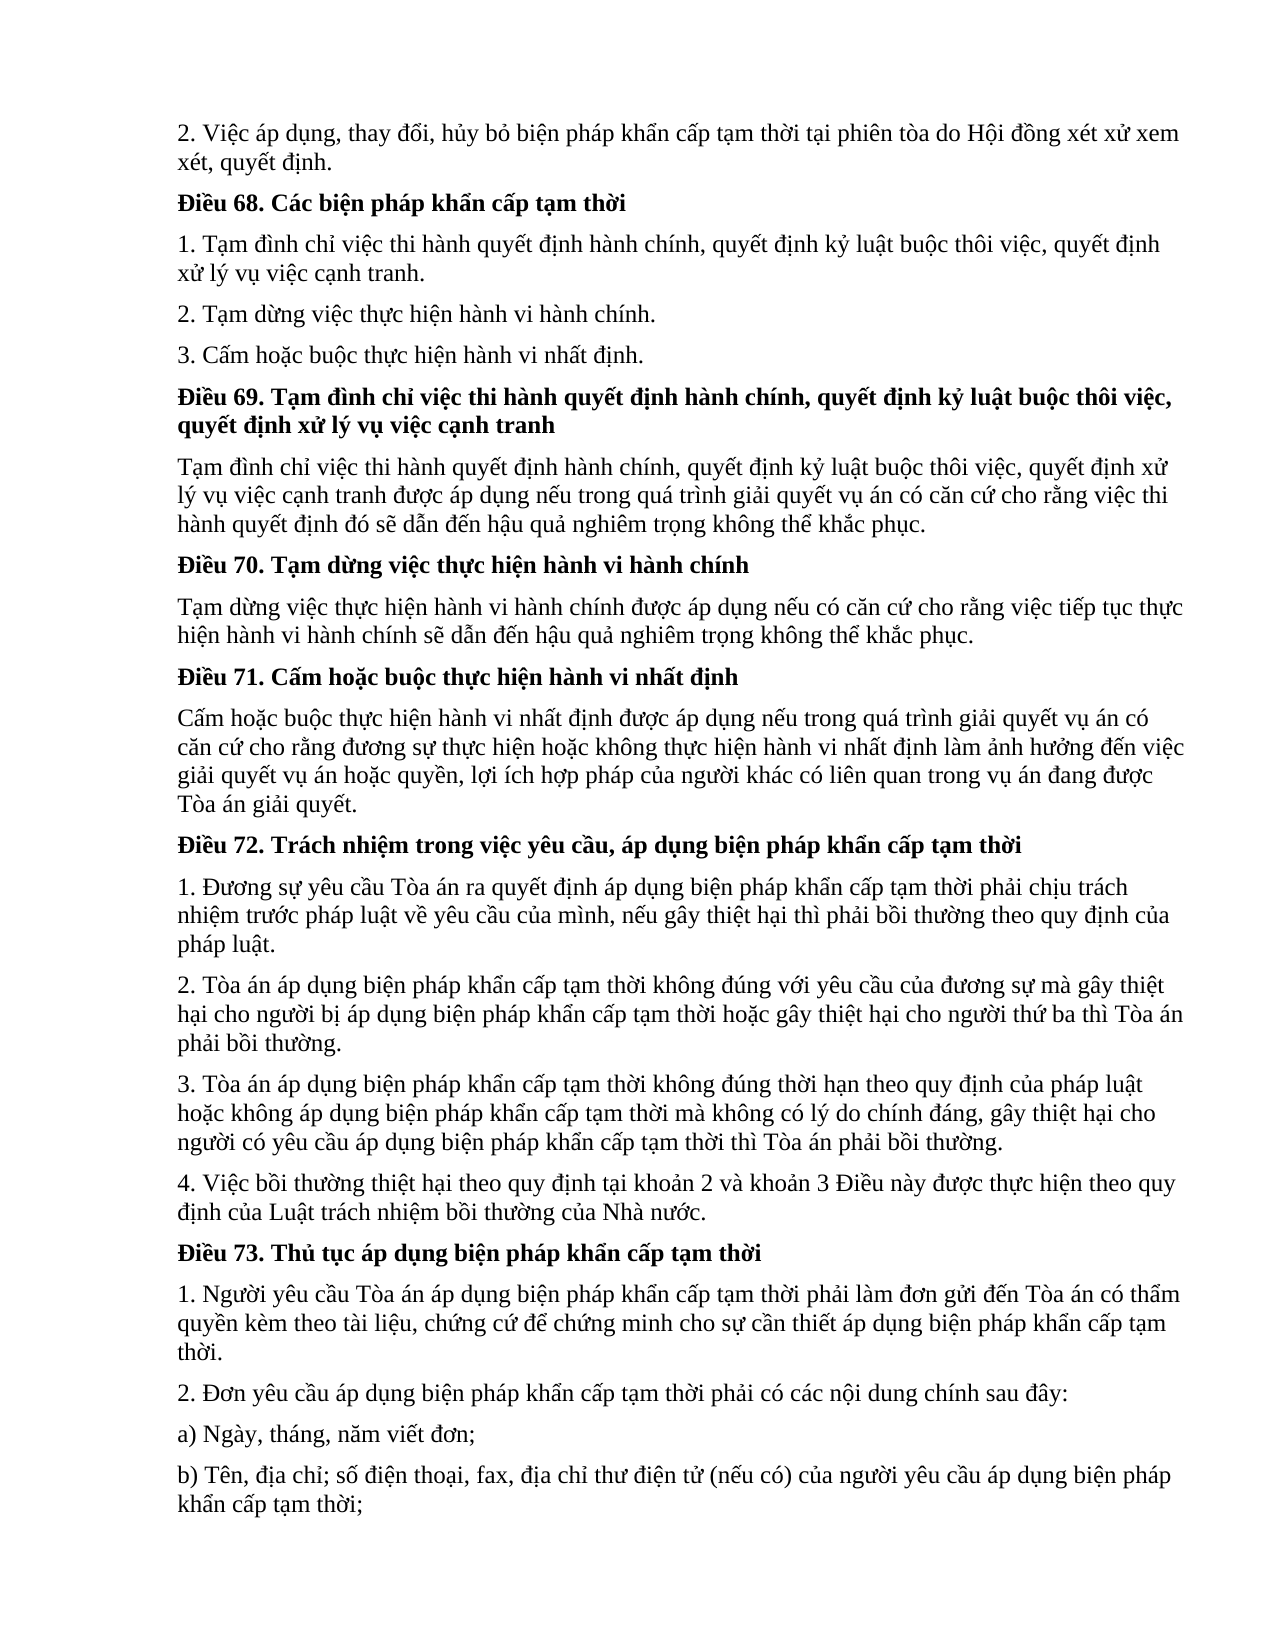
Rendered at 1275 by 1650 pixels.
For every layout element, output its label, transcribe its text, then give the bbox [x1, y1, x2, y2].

text 1. Tạm đình chỉ việc thi hành quyết định hành chính, quyết định kỷ luật buộc thôi việc, quyết định xử lý vụ việc cạnh tranh. [177, 229, 1186, 287]
text 3. Tòa án áp dụng biện pháp khẩn cấp tạm thời không đúng thời hạn theo quy định của pháp luật hoặc không áp dụng biện pháp khẩn cấp tạm thời mà không có lý do chính đáng, gây thiệt hại cho người có yêu cầu áp dụng biện pháp khẩn cấp tạm thời thì Tòa án phải bồi thường. [177, 1069, 1186, 1156]
text 2. Việc áp dụng, thay đổi, hủy bỏ biện pháp khẩn cấp tạm thời tại phiên tòa do Hội đồng xét xử xem xét, quyết định. [177, 118, 1186, 176]
text Điều 68. Các biện pháp khẩn cấp tạm thời [177, 188, 1186, 217]
text Điều 70. Tạm dừng việc thực hiện hành vi hành chính [177, 551, 1186, 579]
text 4. Việc bồi thường thiệt hại theo quy định tại khoản 2 và khoản 3 Điều này được thực hiện theo quy định của Luật trách nhiệm bồi thường của Nhà nước. [177, 1168, 1186, 1226]
text Điều 72. Trách nhiệm trong việc yêu cầu, áp dụng biện pháp khẩn cấp tạm thời [177, 831, 1186, 859]
text Tạm dừng việc thực hiện hành vi hành chính được áp dụng nếu có căn cứ cho rằng việc tiếp tục thực hiện hành vi hành chính sẽ dẫn đến hậu quả nghiêm trọng không thể khắc phục. [177, 592, 1186, 649]
text Cấm hoặc buộc thực hiện hành vi nhất định được áp dụng nếu trong quá trình giải quyết vụ án có căn cứ cho rằng đương sự thực hiện hoặc không thực hiện hành vi nhất định làm ảnh hưởng đến việc giải quyết vụ án hoặc quyền, lợi ích hợp pháp của người khác có liên quan trong vụ án đang được Tòa án giải quyết. [177, 703, 1186, 818]
text b) Tên, địa chỉ; số điện thoại, fax, địa chỉ thư điện tử (nếu có) của người yêu cầu áp dụng biện pháp khẩn cấp tạm thời; [177, 1461, 1186, 1518]
text 2. Tòa án áp dụng biện pháp khẩn cấp tạm thời không đúng với yêu cầu của đương sự mà gây thiệt hại cho người bị áp dụng biện pháp khẩn cấp tạm thời hoặc gây thiệt hại cho người thứ ba thì Tòa án phải bồi thường. [177, 971, 1186, 1057]
text 1. Người yêu cầu Tòa án áp dụng biện pháp khẩn cấp tạm thời phải làm đơn gửi đến Tòa án có thẩm quyền kèm theo tài liệu, chứng cứ để chứng minh cho sự cần thiết áp dụng biện pháp khẩn cấp tạm thời. [177, 1279, 1186, 1366]
text a) Ngày, tháng, năm viết đơn; [177, 1419, 1186, 1448]
text 1. Đương sự yêu cầu Tòa án ra quyết định áp dụng biện pháp khẩn cấp tạm thời phải chịu trách nhiệm trước pháp luật về yêu cầu của mình, nếu gây thiệt hại thì phải bồi thường theo quy định của pháp luật. [177, 872, 1186, 958]
text Tạm đình chỉ việc thi hành quyết định hành chính, quyết định kỷ luật buộc thôi việc, quyết định xử lý vụ việc cạnh tranh được áp dụng nếu trong quá trình giải quyết vụ án có căn cứ cho rằng việc thi hành quyết định đó sẽ dẫn đến hậu quả nghiêm trọng không thể khắc phục. [177, 452, 1186, 538]
text Điều 71. Cấm hoặc buộc thực hiện hành vi nhất định [177, 662, 1186, 691]
text Điều 73. Thủ tục áp dụng biện pháp khẩn cấp tạm thời [177, 1238, 1186, 1267]
text 2. Đơn yêu cầu áp dụng biện pháp khẩn cấp tạm thời phải có các nội dung chính sau đây: [177, 1378, 1186, 1407]
text 2. Tạm dừng việc thực hiện hành vi hành chính. [177, 299, 1186, 328]
text Điều 69. Tạm đình chỉ việc thi hành quyết định hành chính, quyết định kỷ luật buộc thôi việc, quyết định xử lý vụ việc cạnh tranh [177, 382, 1186, 439]
text 3. Cấm hoặc buộc thực hiện hành vi nhất định. [177, 341, 1186, 369]
